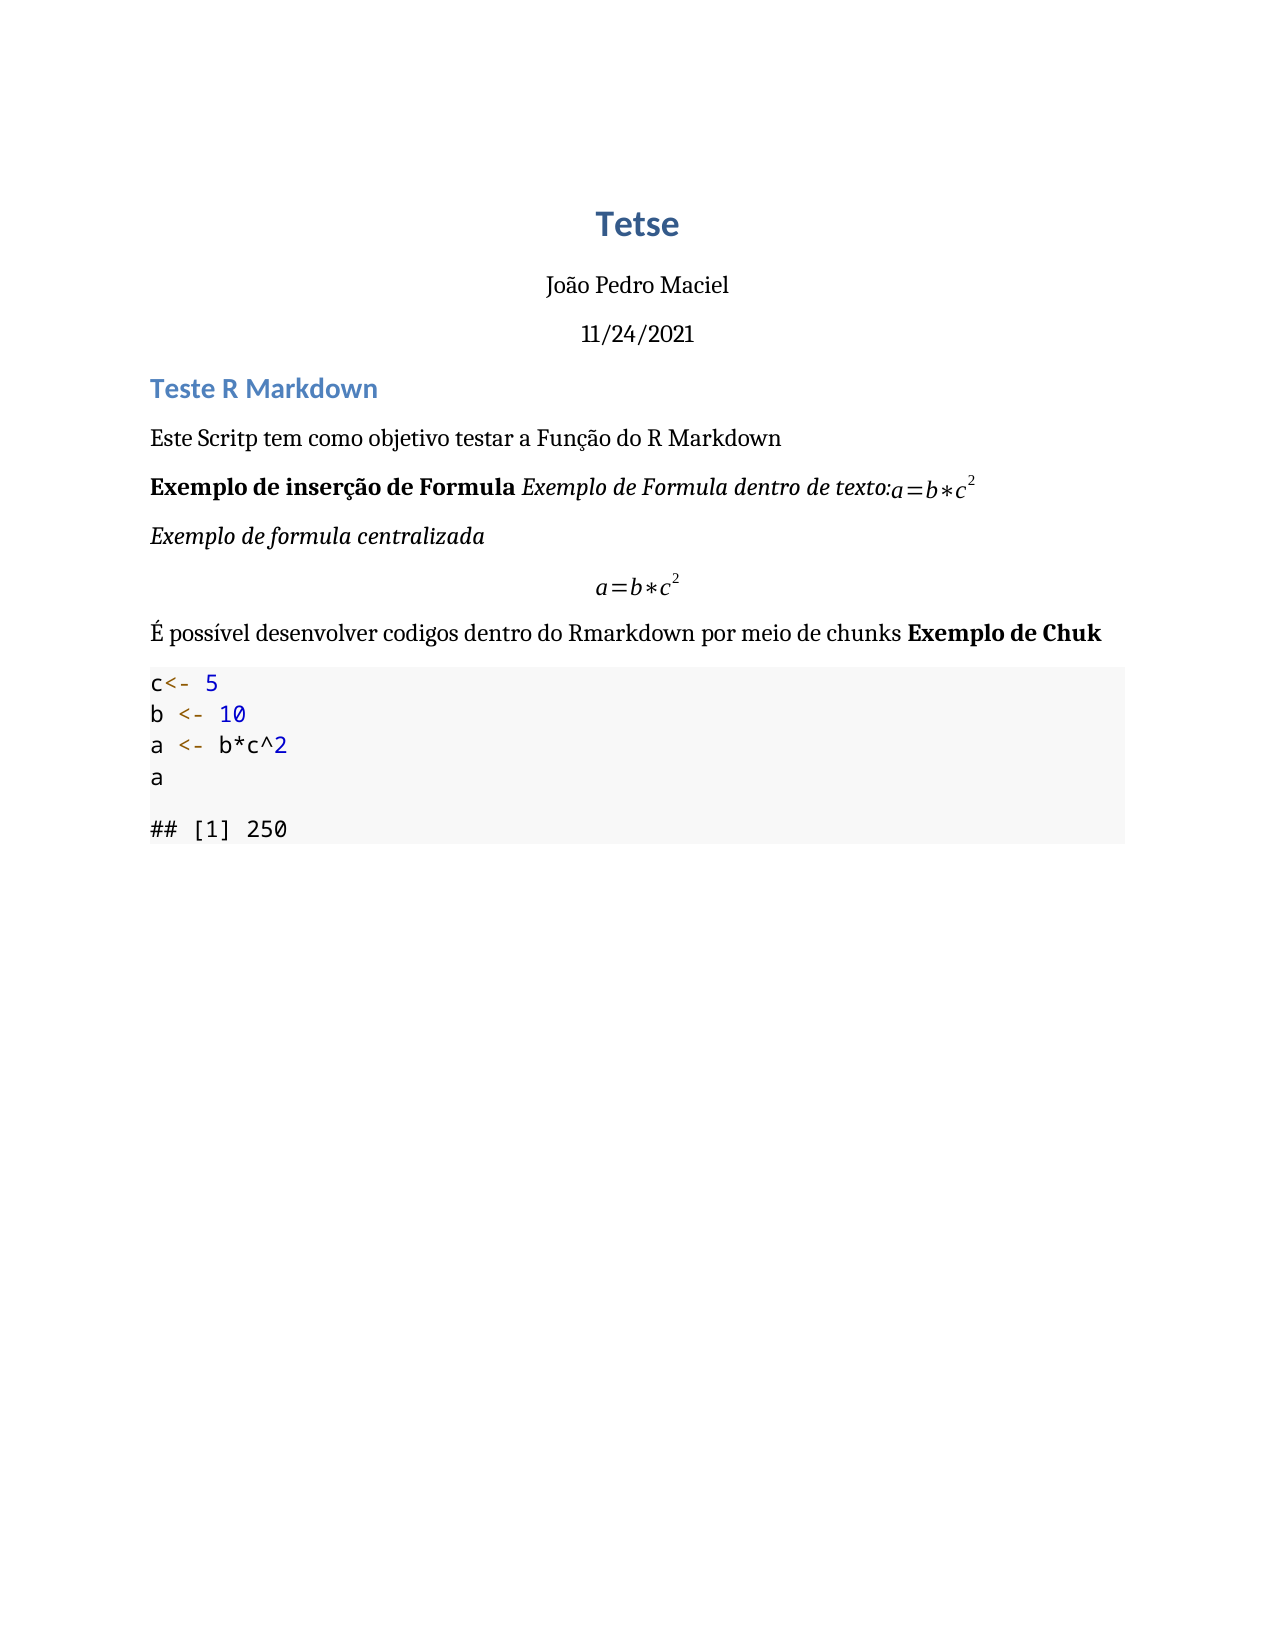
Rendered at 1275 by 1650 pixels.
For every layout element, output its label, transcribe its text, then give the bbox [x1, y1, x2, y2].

text 11/24/2021 [150, 320, 1125, 349]
text Exemplo de formula centralizada [150, 522, 1125, 551]
subtitle Teste R Markdown [150, 370, 1125, 406]
text É possível desenvolver codigos dentro do Rmarkdown por meio de chunks Exemplo de Chuk [150, 619, 1125, 648]
text c<- 5 b <- 10 a <- b*c^2 a [164, 667, 1125, 792]
title Tetse [150, 200, 1125, 246]
text Este Scritp tem como objetivo testar a Função do R Markdown [150, 424, 1125, 453]
text Exemplo de inserção de Formula Exemplo de Formula dentro de texto: [150, 472, 1125, 503]
text ## [1] 250 [150, 812, 1125, 844]
text João Pedro Maciel [150, 271, 1125, 299]
